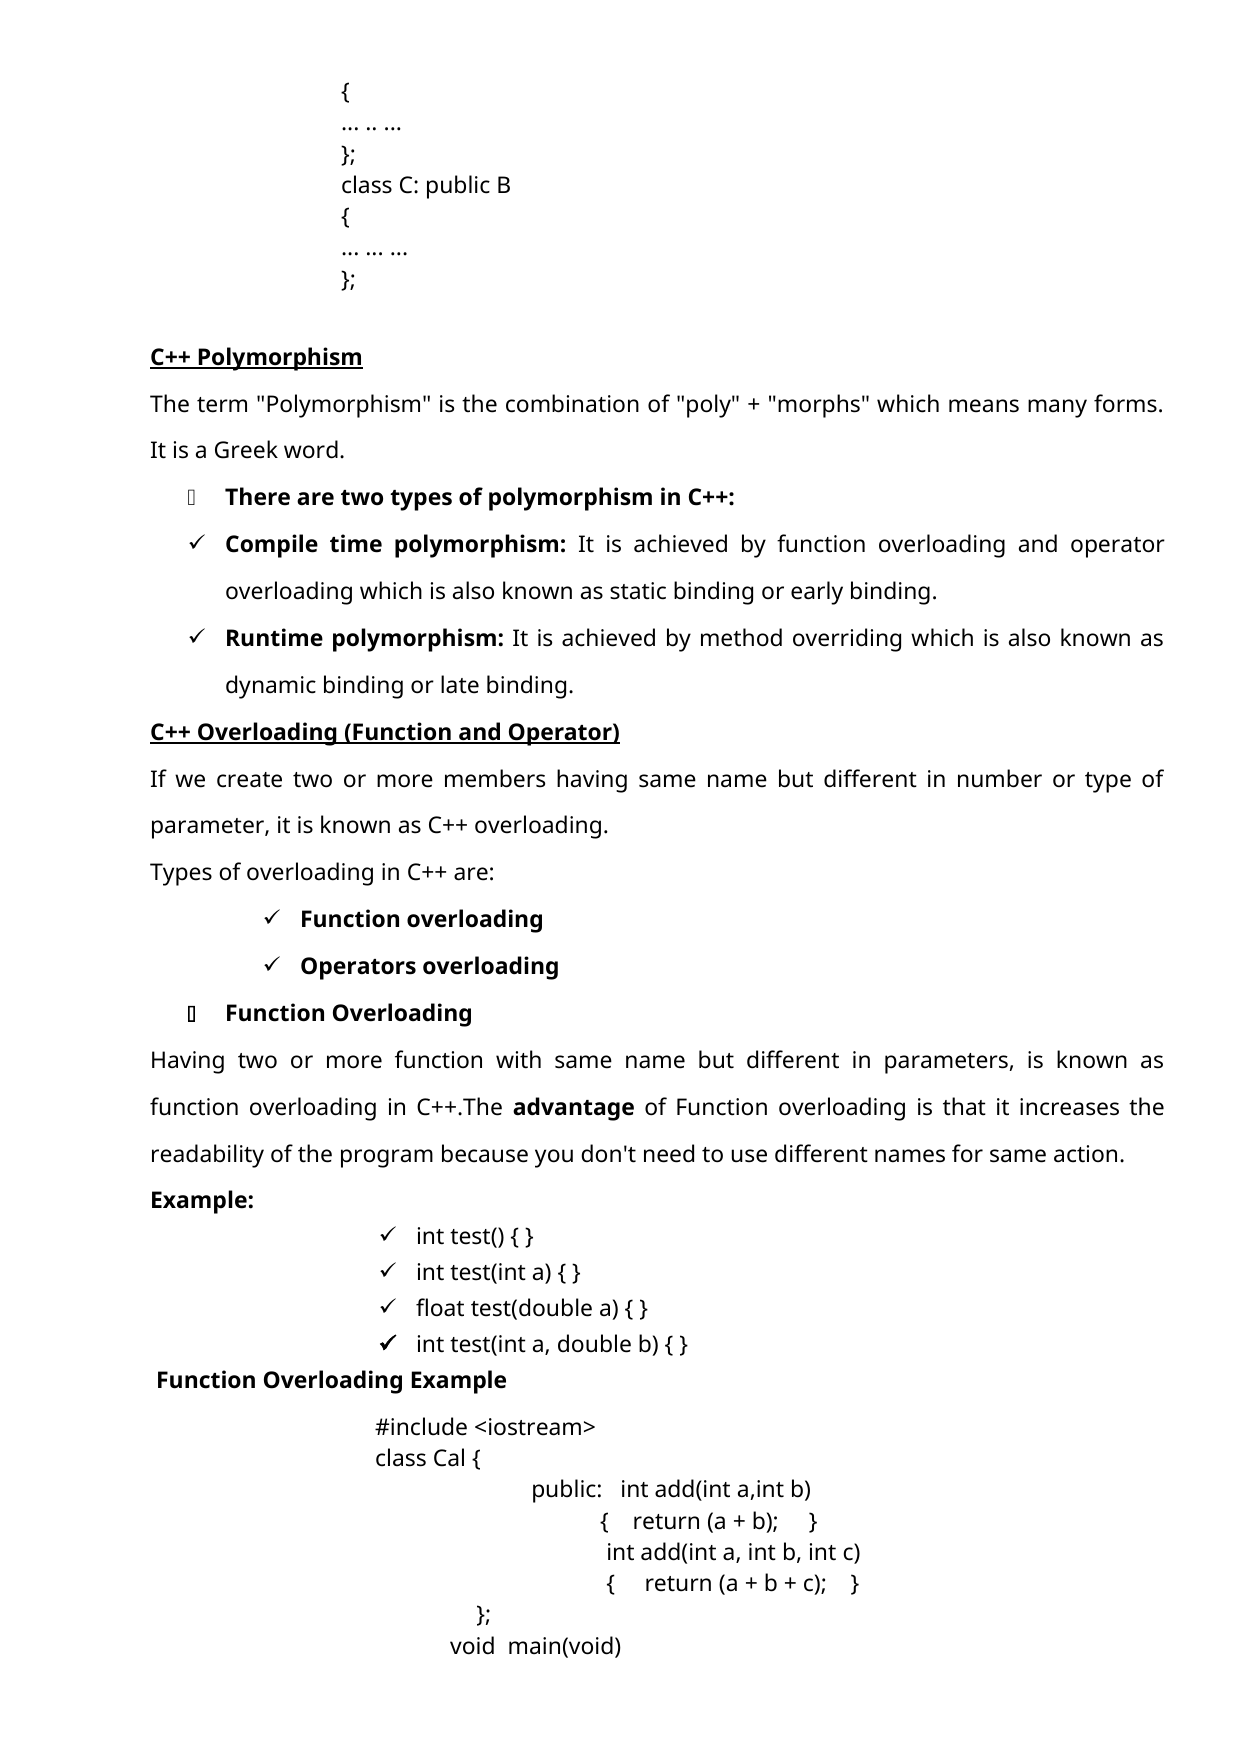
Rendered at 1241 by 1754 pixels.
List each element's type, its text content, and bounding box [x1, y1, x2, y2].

text { return (a + b + c); } [525, 1567, 1165, 1598]
text }; [341, 262, 1165, 294]
text public: int add(int a,int b) [375, 1473, 1165, 1505]
text #include <iostream> [375, 1411, 1165, 1442]
text Having two or more function with same name but different in parameters, is known as function overloading in C++.The advantage of Function overloading is that it increases the readability of the program because you don't need to use different names for same action. [150, 1044, 1165, 1169]
text }; [341, 137, 1165, 169]
list Compile time polymorphism: It is achieved by function overloading and operator overloading which is also known as static binding or early binding. [187, 528, 1165, 606]
text void main(void) [450, 1630, 1165, 1661]
list Runtime polymorphism: It is achieved by method overriding which is also known as dynamic binding or late binding. [187, 622, 1165, 700]
text class Cal { [375, 1442, 1165, 1473]
list int test(int a, double b) { } [378, 1328, 1165, 1359]
text ... ... ... [341, 231, 1165, 262]
list float test(double a) { } [378, 1292, 1165, 1323]
text C++ Overloading (Function and Operator) [150, 716, 1165, 747]
text Function Overloading Example [150, 1364, 1165, 1395]
text }; [375, 1598, 1165, 1630]
text If we create two or more members having same name but different in number or type of parameter, it is known as C++ overloading. [150, 762, 1165, 841]
text { [341, 200, 1165, 231]
list Function overloading [262, 903, 1165, 934]
text { [341, 75, 1165, 106]
text Example: [150, 1184, 1165, 1216]
list Function Overloading [187, 997, 1165, 1028]
text int add(int a, int b, int c) [525, 1536, 1165, 1567]
list There are two types of polymorphism in C++: [187, 481, 1165, 512]
text ... .. ... [341, 106, 1165, 137]
text { return (a + b); } [525, 1505, 1165, 1536]
text class C: public B [341, 169, 1165, 200]
text The term "Polymorphism" is the combination of "poly" + "morphs" which means many forms. It is a Greek word. [150, 387, 1165, 466]
list int test(int a) { } [378, 1256, 1165, 1287]
text Types of overloading in C++ are: [150, 856, 1165, 887]
text C++ Polymorphism [150, 341, 1165, 372]
list int test() { } [378, 1220, 1165, 1252]
list Operators overloading [262, 950, 1165, 981]
